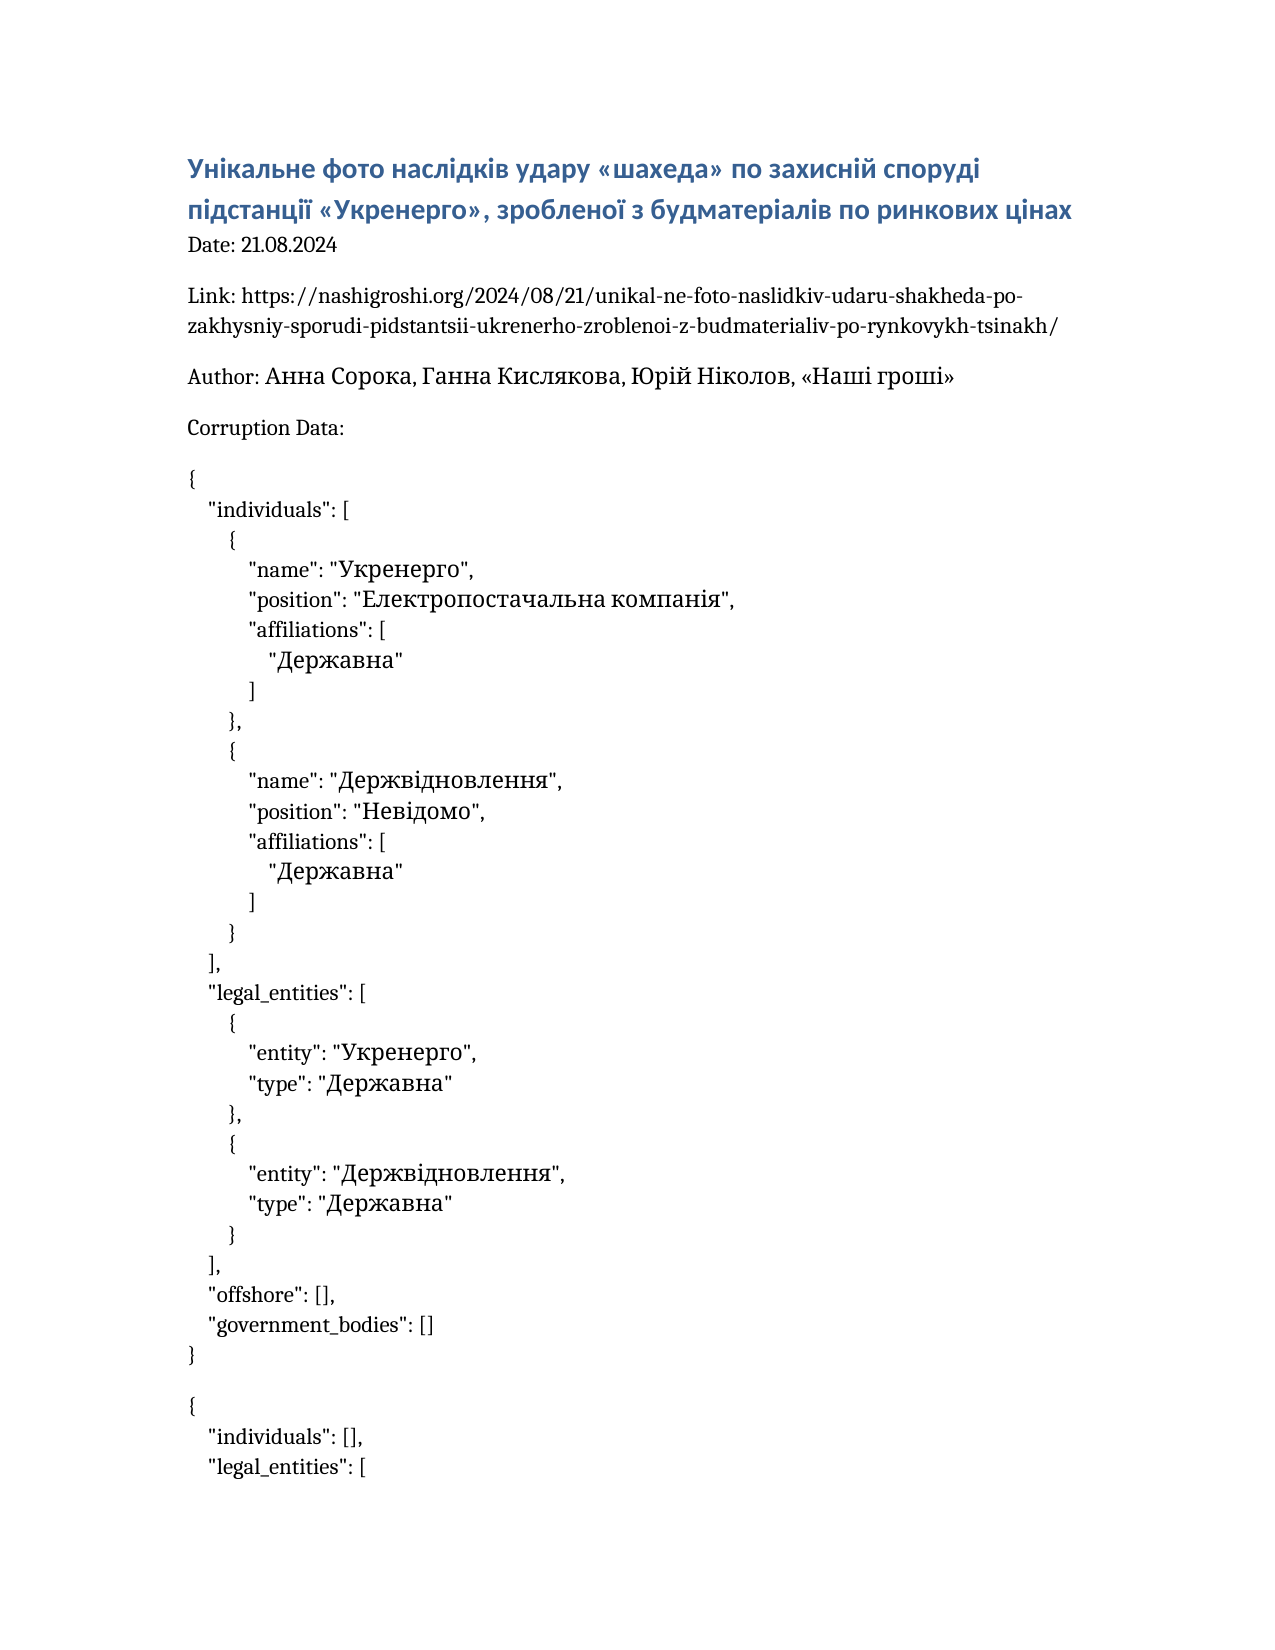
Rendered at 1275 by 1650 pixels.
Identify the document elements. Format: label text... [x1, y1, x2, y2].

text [187, 1393, 1087, 1480]
text Corruption Data: [187, 415, 1087, 442]
text Author: Анна Сорока, Ганна Кислякова, Юрій Ніколов, «Наші гроші» [187, 364, 1087, 391]
text Date: 21.08.2024 [187, 232, 1087, 258]
subtitle Унікальне фото наслідків удару «шахеда» по захисній споруді підстанції «Укренерго», зробленої з будматеріалів по ринкових цінах [187, 150, 1087, 227]
text Link: https://nashigroshi.org/2024/08/21/unikal-ne-foto-naslidkiv-udaru-shakheda-po-zakhysniy-sporudi-pidstantsii-ukrenerho-zroblenoi-z-budmaterialiv-po-rynkovykh-tsinakh/ [187, 283, 1087, 339]
text { "individuals": [ { "name": "Укренерго", "position": "Електропостачальна компанія", "affiliations": [ "Державна" ] }, { "name": "Держвідновлення", "position": "Невідомо", "affiliations": [ "Державна" ] } ], "legal_entities": [ { "entity": "Укренерго", "type": "Державна" }, { "entity": "Держвідновлення", "type": "Державна" } ], "offshore": [], "government_bodies": [] } [187, 466, 1087, 1369]
